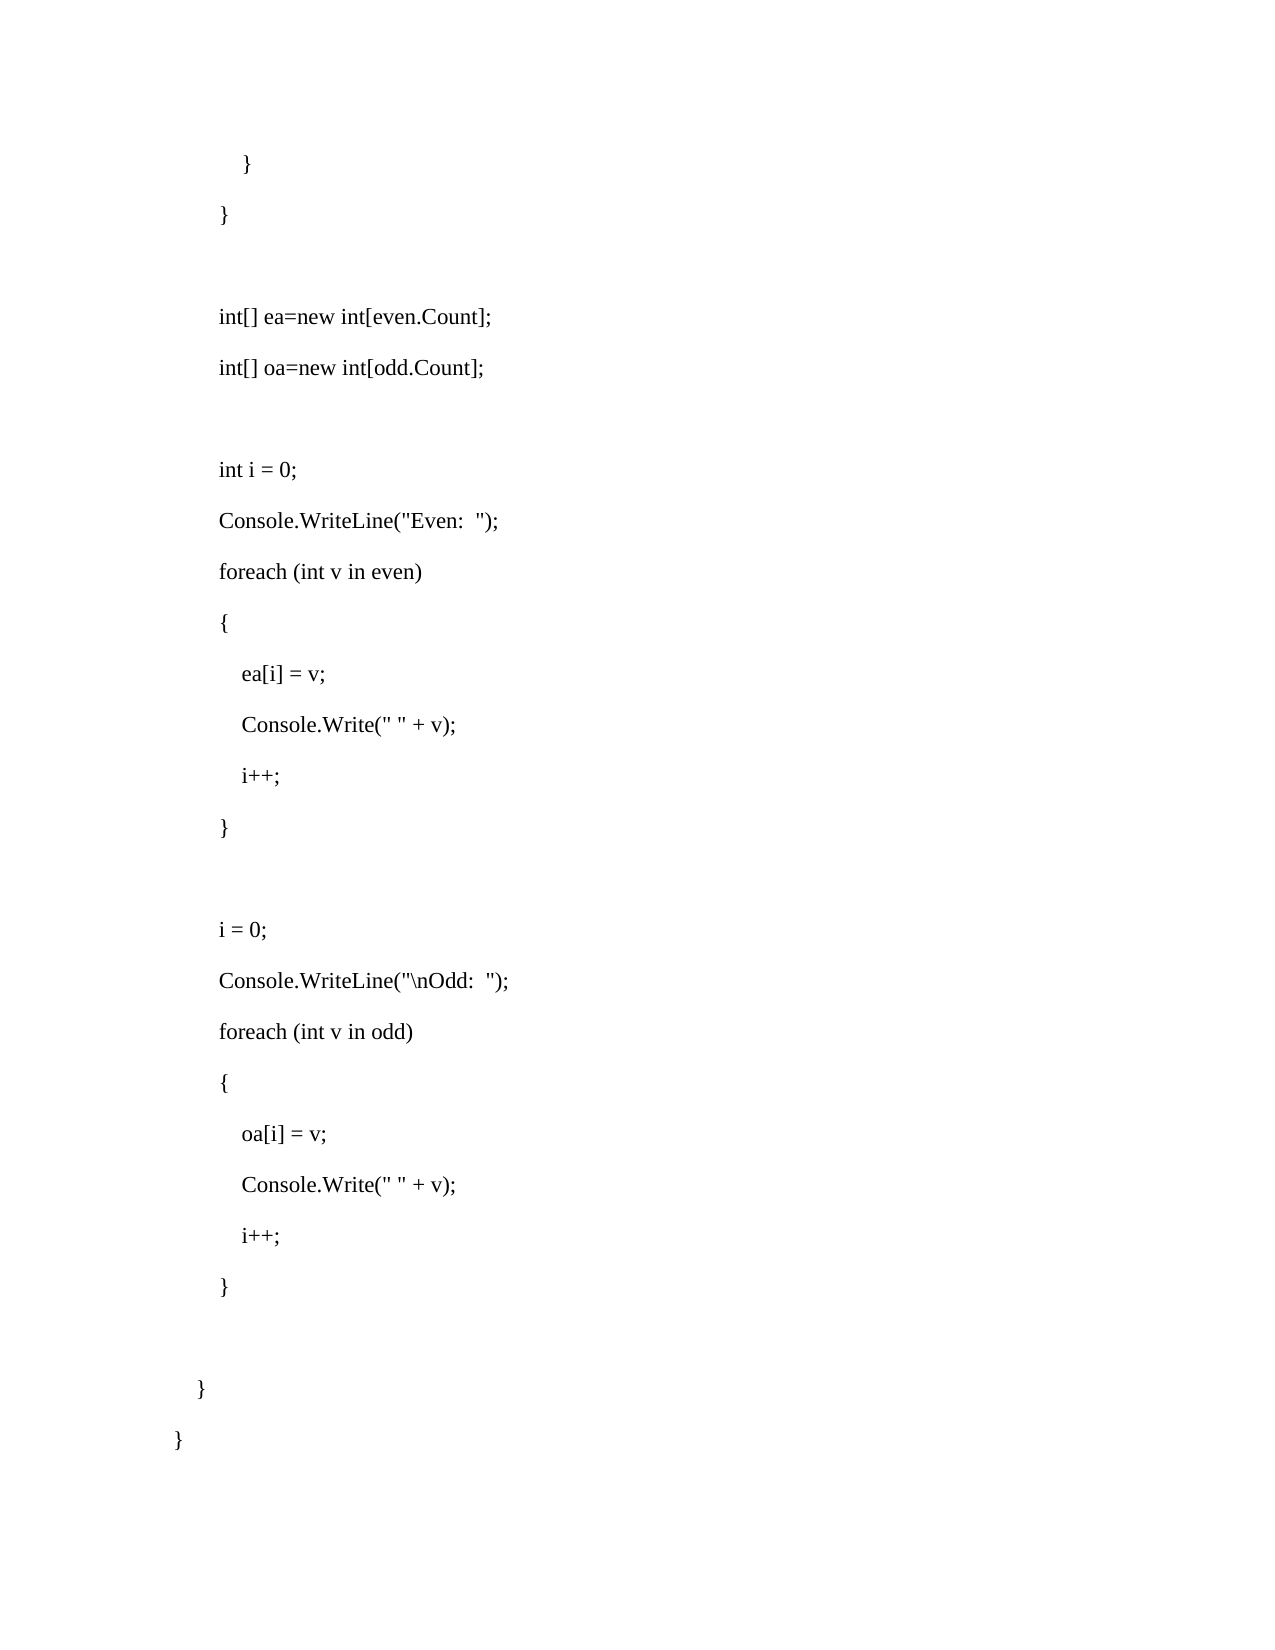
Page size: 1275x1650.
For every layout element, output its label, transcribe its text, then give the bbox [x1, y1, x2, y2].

text Console.WriteLine("Even: "); [150, 507, 1125, 534]
text { [150, 609, 1125, 636]
text int i = 0; [150, 456, 1125, 483]
text } [150, 1273, 1125, 1299]
text } [150, 150, 1125, 176]
text i = 0; [150, 916, 1125, 942]
text Console.Write(" " + v); [150, 711, 1125, 738]
text i++; [150, 762, 1125, 789]
text int[] oa=new int[odd.Count]; [150, 354, 1125, 381]
text foreach (int v in even) [150, 558, 1125, 585]
text } [150, 1426, 1125, 1452]
text ea[i] = v; [150, 660, 1125, 687]
text Console.Write(" " + v); [150, 1171, 1125, 1197]
text i++; [150, 1222, 1125, 1248]
text Console.WriteLine("\nOdd: "); [150, 967, 1125, 993]
text } [150, 813, 1125, 840]
text int[] ea=new int[even.Count]; [150, 303, 1125, 329]
text foreach (int v in odd) [150, 1018, 1125, 1044]
text oa[i] = v; [150, 1120, 1125, 1146]
text } [150, 201, 1125, 227]
text { [150, 1069, 1125, 1095]
text } [150, 1375, 1125, 1401]
